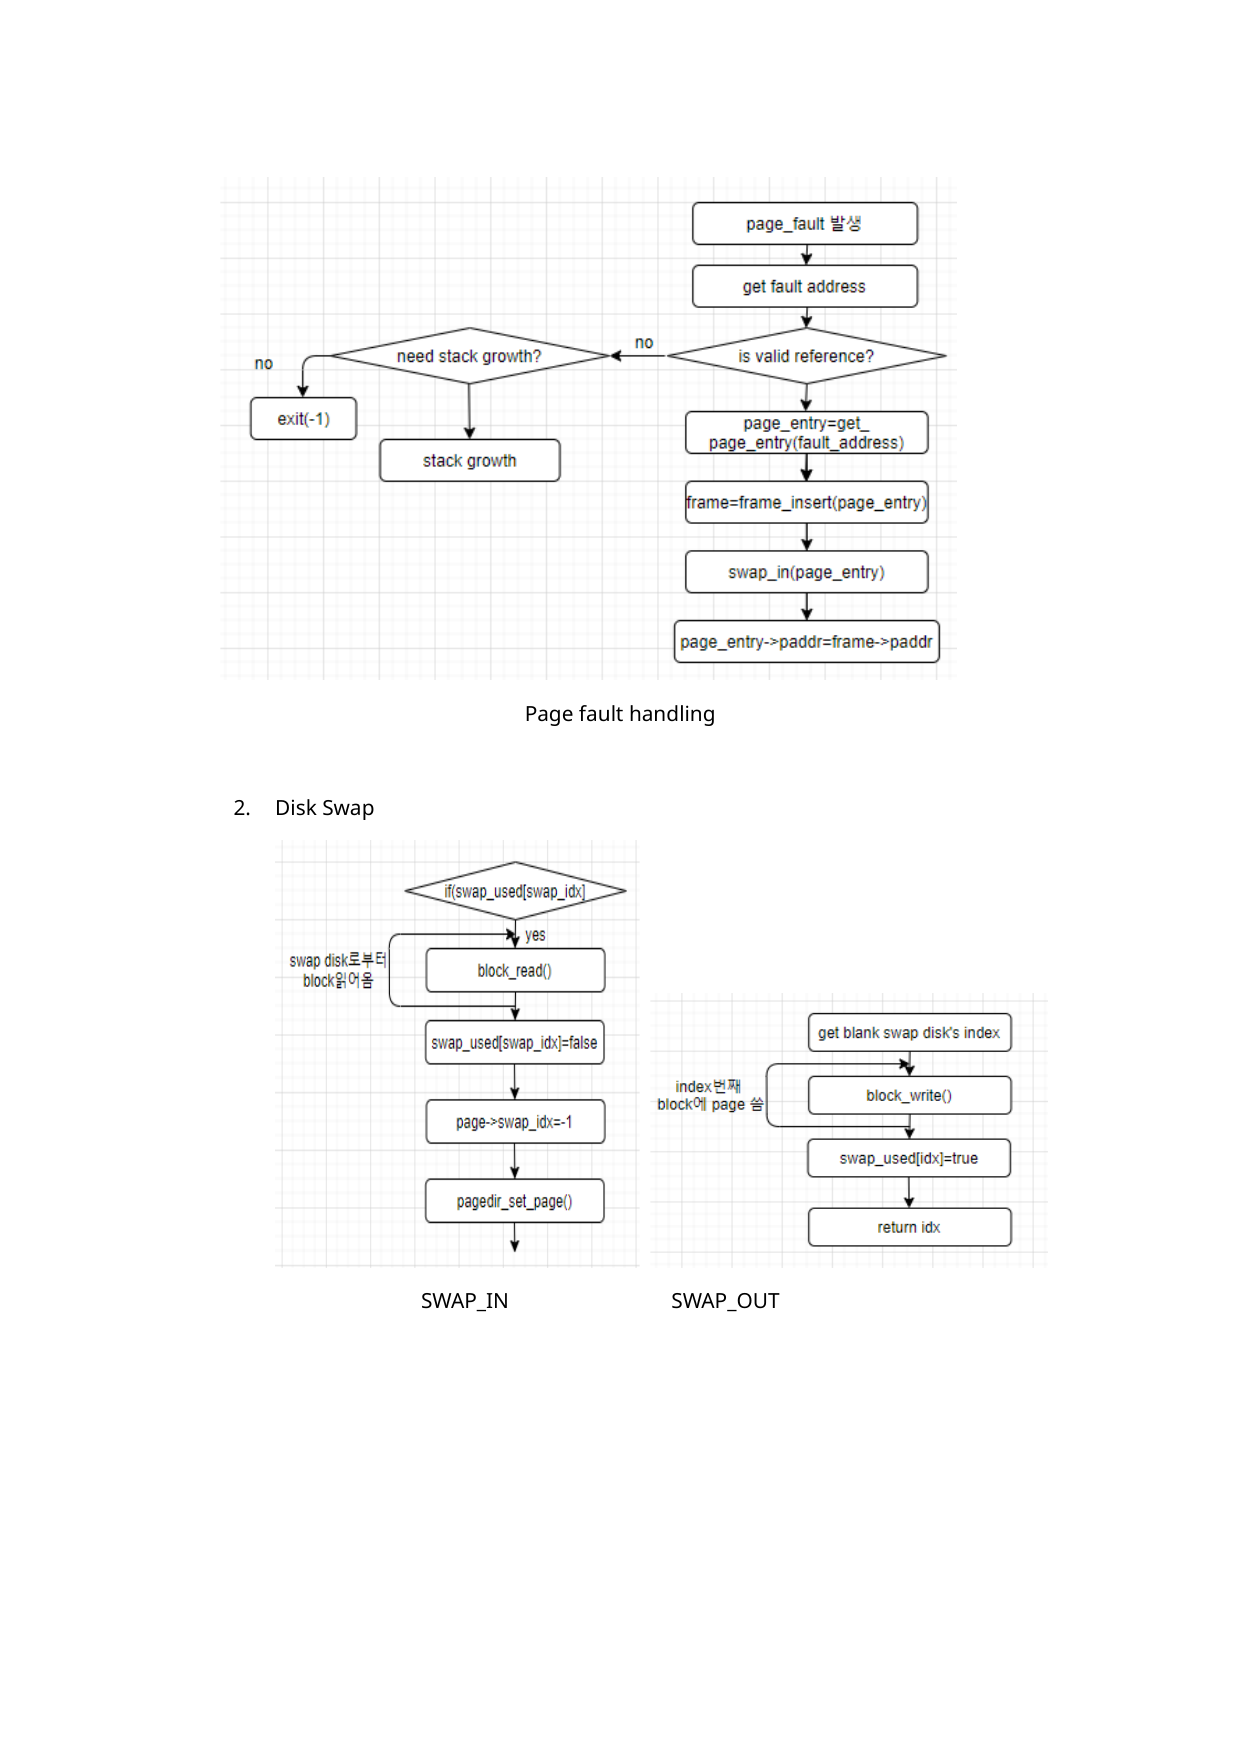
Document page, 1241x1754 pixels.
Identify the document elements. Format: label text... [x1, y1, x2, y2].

list SWAP_IN SWAP_OUT [275, 1286, 1090, 1315]
picture [220, 177, 957, 680]
list Disk Swap [233, 793, 1090, 822]
picture [650, 993, 1048, 1268]
picture [275, 840, 640, 1268]
text Page fault handling [150, 699, 1090, 727]
